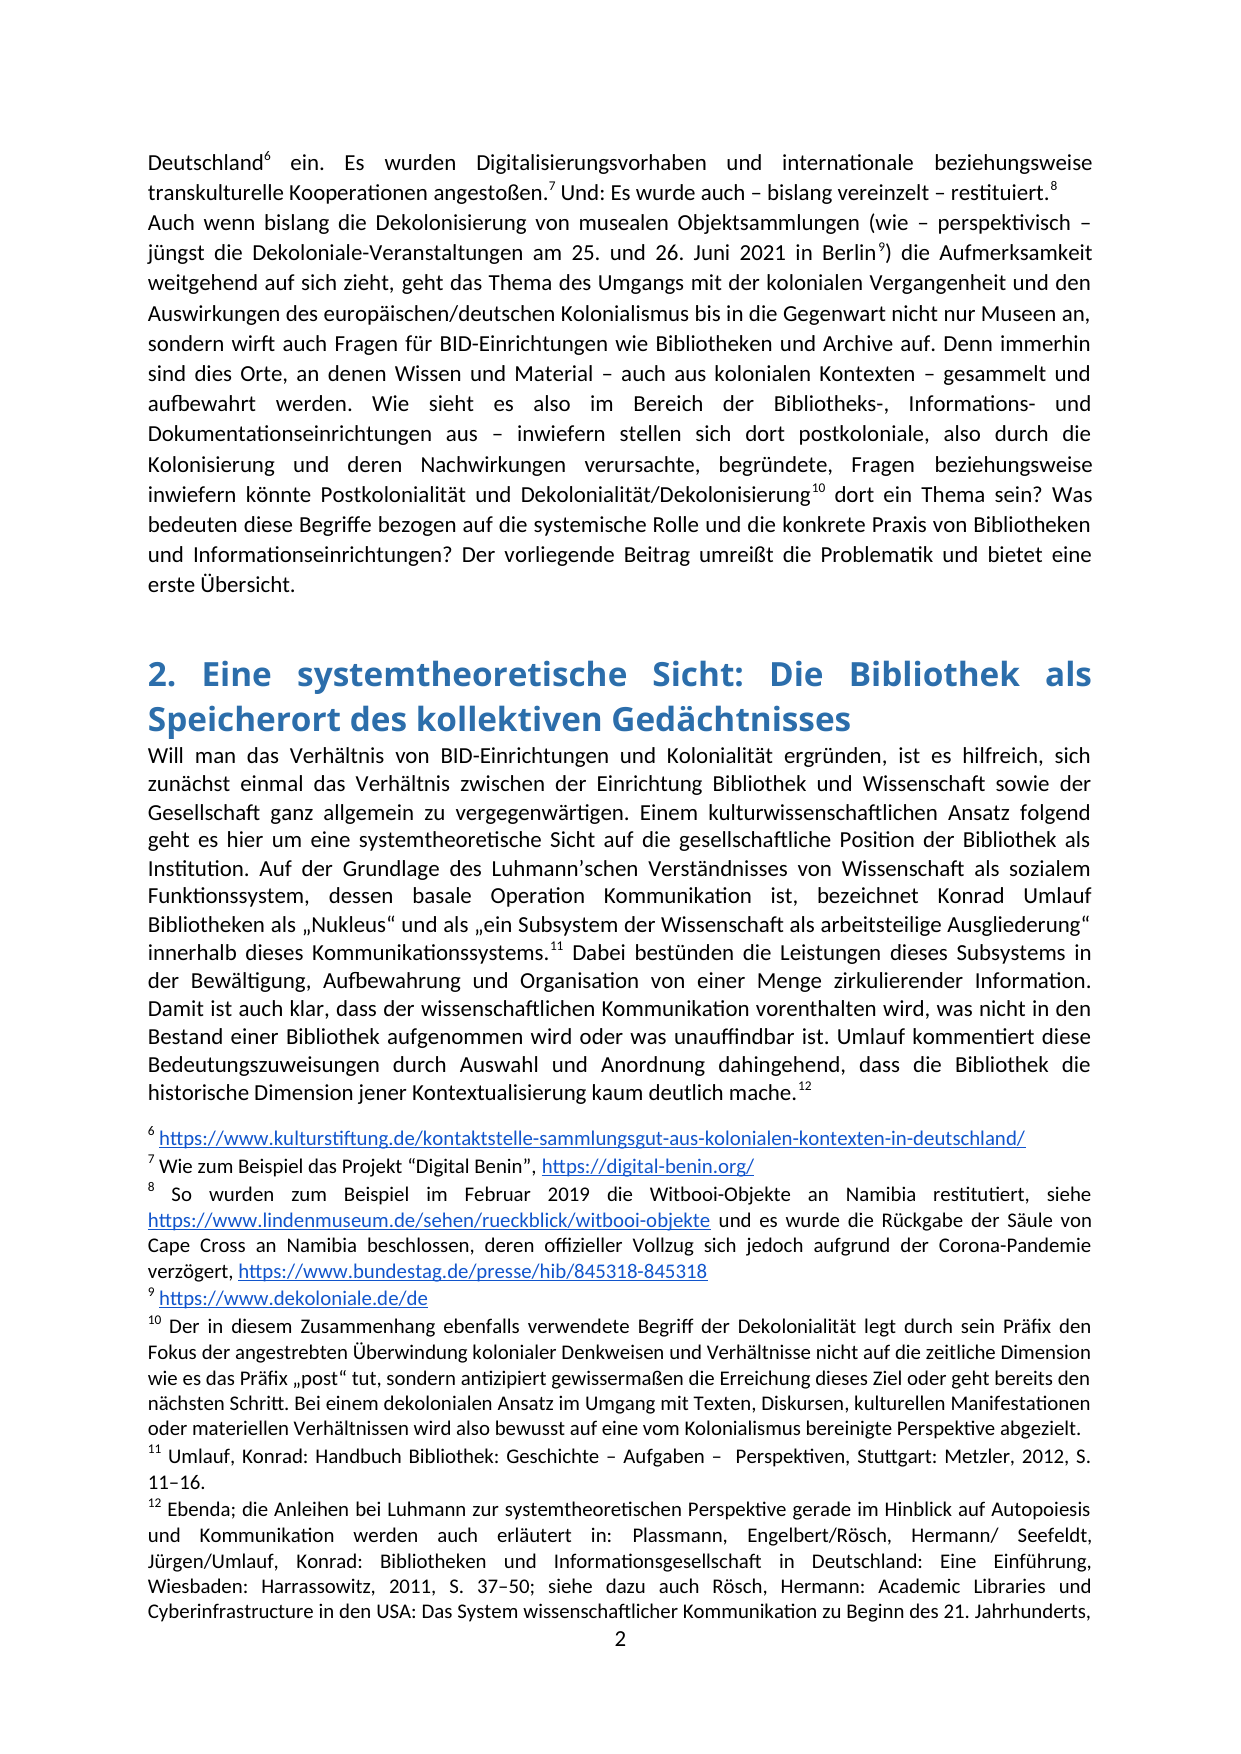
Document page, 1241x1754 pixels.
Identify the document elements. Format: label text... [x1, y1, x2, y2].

subtitle 2. Eine systemtheoretische Sicht: Die Bibliothek als Speicherort des kollektiven Gedächtnisses [148, 651, 1093, 742]
text Will man das Verhältnis von BID-Einrichtungen und Kolonialität ergründen, ist es hilfreich, sich zunächst einmal das Verhältnis zwischen der Einrichtung Bibliothek und Wissenschaft sowie der Gesellschaft ganz allgemein zu vergegenwärtigen. Einem kulturwissenschaftlichen Ansatz folgend geht es hier um eine systemtheoretische Sicht auf die gesellschaftliche Position der Bibliothek als Institution. Auf der Grundlage des Luhmann’schen Verständnisses von Wissenschaft als sozialem Funktionssystem, dessen basale Operation Kommunikation ist, bezeichnet Konrad Umlauf Bibliotheken als „Nukleus“ und als „ein Subsystem der Wissenschaft als arbeitsteilige Ausgliederung“ innerhalb dieses Kommunikationssystems. Dabei bestünden die Leistungen dieses Subsystems in der Bewältigung, Aufbewahrung und Organisation von einer Menge zirkulierender Information. Damit ist auch klar, dass der wissenschaftlichen Kommunikation vorenthalten wird, was nicht in den Bestand einer Bibliothek aufgenommen wird oder was unauffindbar ist. Umlauf kommentiert diese Bedeutungszuweisungen durch Auswahl und Anordnung dahingehend, dass die Bibliothek die historische Dimension jener Kontextualisierung kaum deutlich mache. [148, 742, 1093, 1106]
text Auch wenn bislang die Dekolonisierung von musealen Objektsammlungen (wie ‒ perspektivisch ‒ jüngst die Dekoloniale-Veranstaltungen am 25. und 26. Juni 2021 in Berlin) die Aufmerksamkeit weitgehend auf sich zieht, geht das Thema des Umgangs mit der kolonialen Vergangenheit und den Auswirkungen des europäischen/deutschen Kolonialismus bis in die Gegenwart nicht nur Museen an, sondern wirft auch Fragen für BID-Einrichtungen wie Bibliotheken und Archive auf. Denn immerhin sind dies Orte, an denen Wissen und Material – auch aus kolonialen Kontexten – gesammelt und aufbewahrt werden. Wie sieht es also im Bereich der Bibliotheks-, Informations- und Dokumentationseinrichtungen aus – inwiefern stellen sich dort postkoloniale, also durch die Kolonisierung und deren Nachwirkungen verursachte, begründete, Fragen beziehungsweise inwiefern könnte Postkolonialität und Dekolonialität/Dekolonisierung dort ein Thema sein? Was bedeuten diese Begriffe bezogen auf die systemische Rolle und die konkrete Praxis von Bibliotheken und Informationseinrichtungen? Der vorliegende Beitrag umreißt die Problematik und bietet eine erste Übersicht. [148, 208, 1093, 598]
